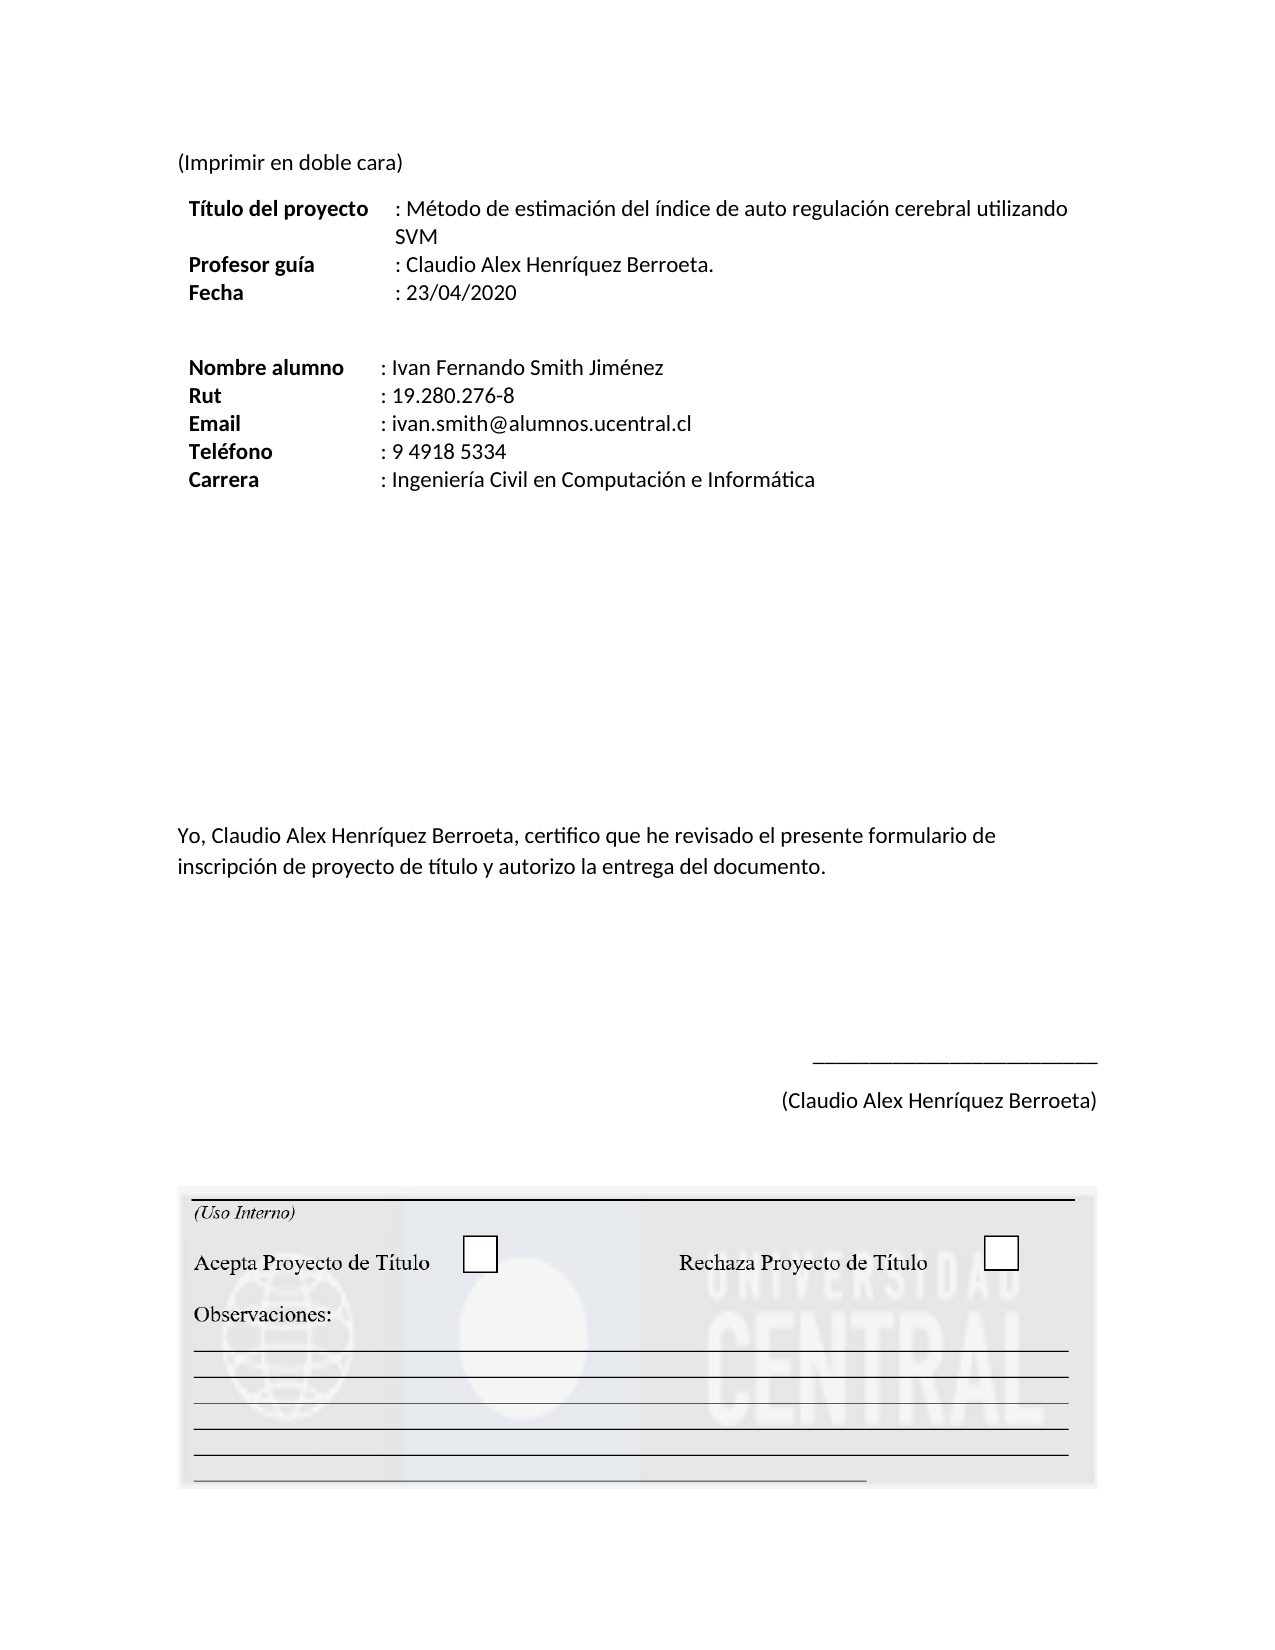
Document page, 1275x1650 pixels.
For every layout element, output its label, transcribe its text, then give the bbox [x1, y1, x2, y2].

table_header : Método de estimación del índice de auto regulación cerebral utilizando SVM [384, 195, 1097, 251]
table_header Nombre alumno [177, 354, 369, 381]
table_cell : 19.280.276-8 [369, 381, 1097, 409]
table_header : Ivan Fernando Smith Jiménez [369, 354, 1097, 381]
text _________________________ [177, 1039, 1098, 1067]
table_cell : ivan.smith@alumnos.ucentral.cl [369, 410, 1097, 437]
picture [177, 1180, 1098, 1492]
text Yo, Claudio Alex Henríquez Berroeta, certifico que he revisado el presente formulario de inscripción de proyecto de título y autorizo la entrega del documento. [177, 822, 1098, 880]
text (Claudio Alex Henríquez Berroeta) [177, 1086, 1098, 1114]
table_header Título del proyecto [177, 195, 383, 251]
table_cell Email [177, 410, 369, 437]
table_cell : Ingeniería Civil en Computación e Informática [369, 466, 1097, 493]
table_cell Teléfono [177, 438, 369, 466]
table_cell : Claudio Alex Henríquez Berroeta. [384, 251, 1097, 278]
table_cell Fecha [177, 279, 383, 307]
table_cell Rut [177, 381, 369, 409]
text (Imprimir en doble cara) [177, 148, 1098, 176]
table_cell : 9 4918 5334 [369, 438, 1097, 466]
table_cell Carrera [177, 466, 369, 493]
table_cell : 23/04/2020 [384, 279, 1097, 307]
table_cell Profesor guía [177, 251, 383, 278]
